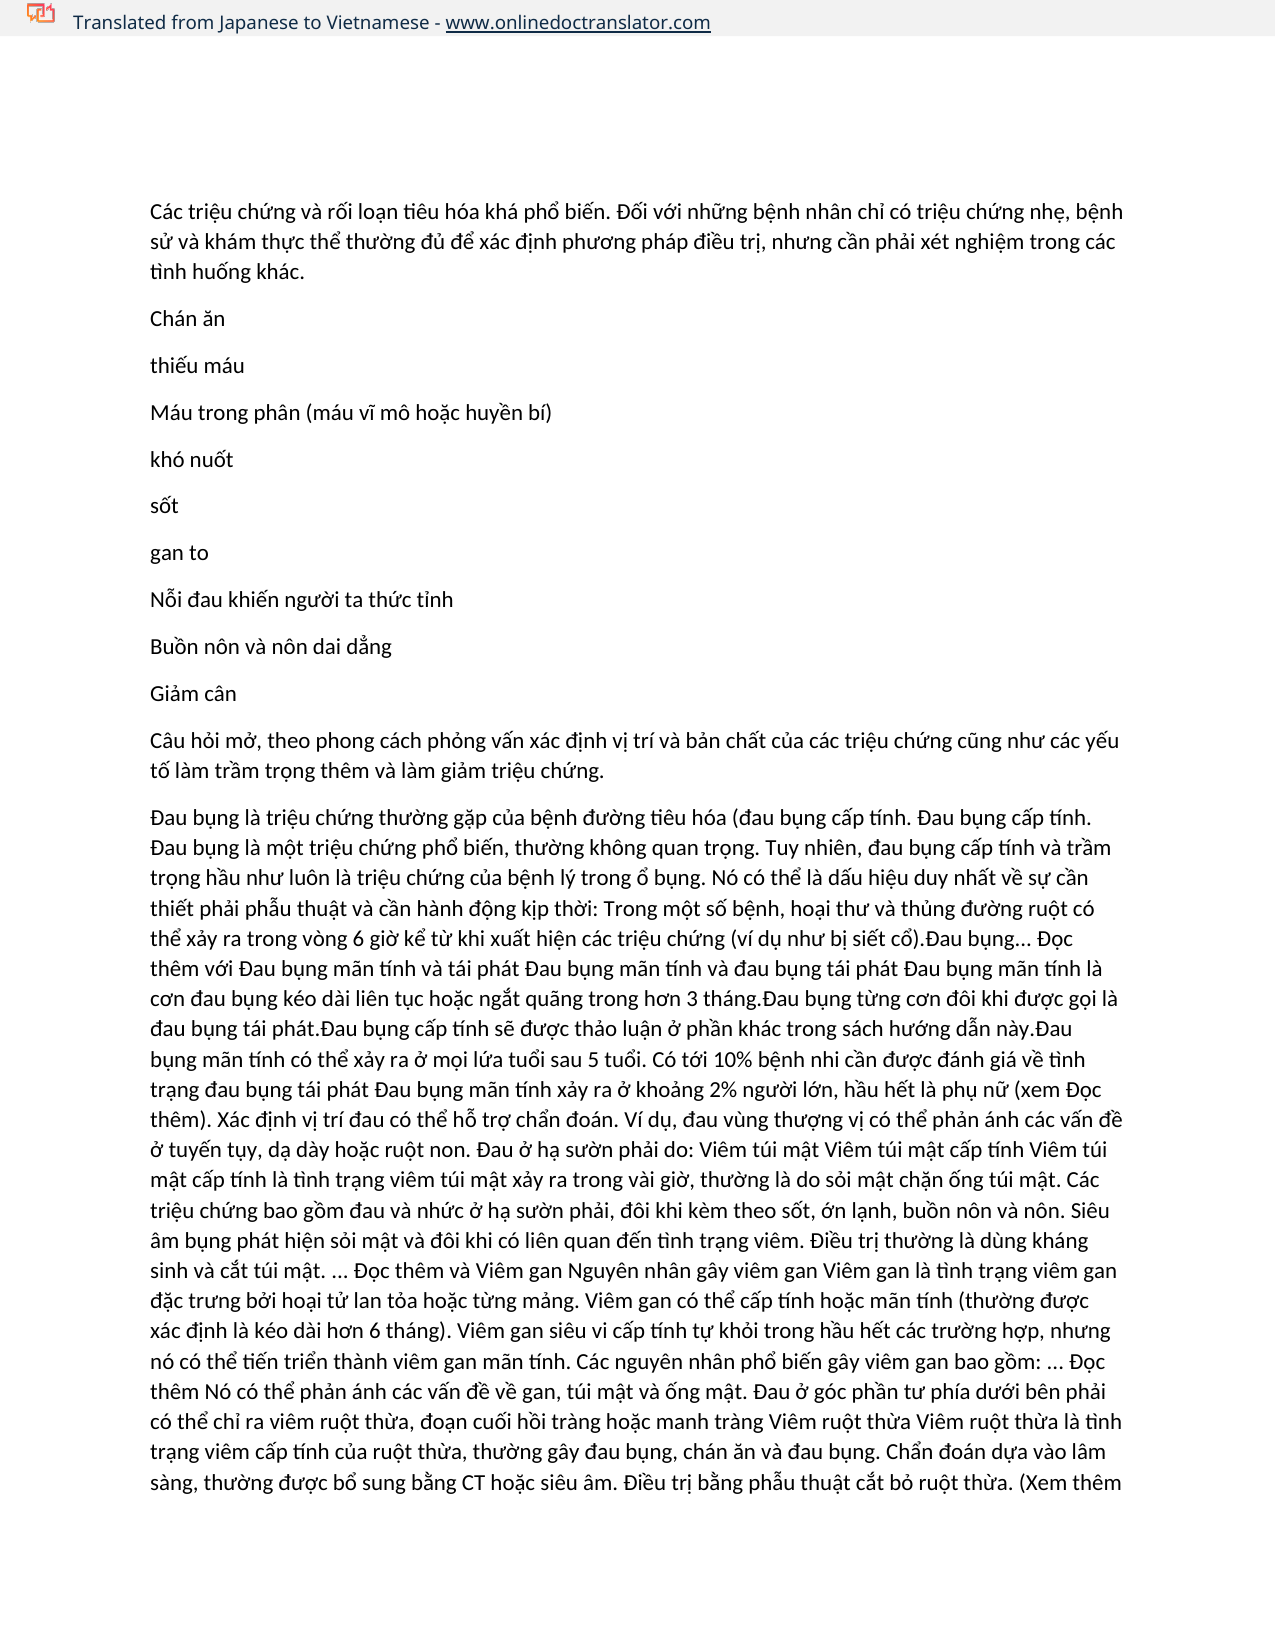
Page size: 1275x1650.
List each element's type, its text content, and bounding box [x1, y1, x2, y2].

picture [15, 0, 67, 30]
text khó nuốt [150, 445, 1125, 473]
text Các triệu chứng và rối loạn tiêu hóa khá phổ biến. Đối với những bệnh nhân chỉ có triệu chứng nhẹ, bệnh sử và khám thực thể thường đủ để xác định phương pháp điều trị, nhưng cần phải xét nghiệm trong các tình huống khác. [150, 197, 1125, 285]
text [150, 803, 1125, 1496]
text Câu hỏi mở, theo phong cách phỏng vấn xác định vị trí và bản chất của các triệu chứng cũng như các yếu tố làm trầm trọng thêm và làm giảm triệu chứng. [150, 726, 1125, 784]
text gan to [150, 538, 1125, 567]
text Buồn nôn và nôn dai dẳng [150, 632, 1125, 660]
text sốt [150, 492, 1125, 520]
text Nỗi đau khiến người ta thức tỉnh [150, 585, 1125, 613]
text Chán ăn [150, 304, 1125, 332]
text thiếu máu [150, 351, 1125, 379]
text Máu trong phân (máu vĩ mô hoặc huyền bí) [150, 398, 1125, 426]
text Giảm cân [150, 679, 1125, 707]
